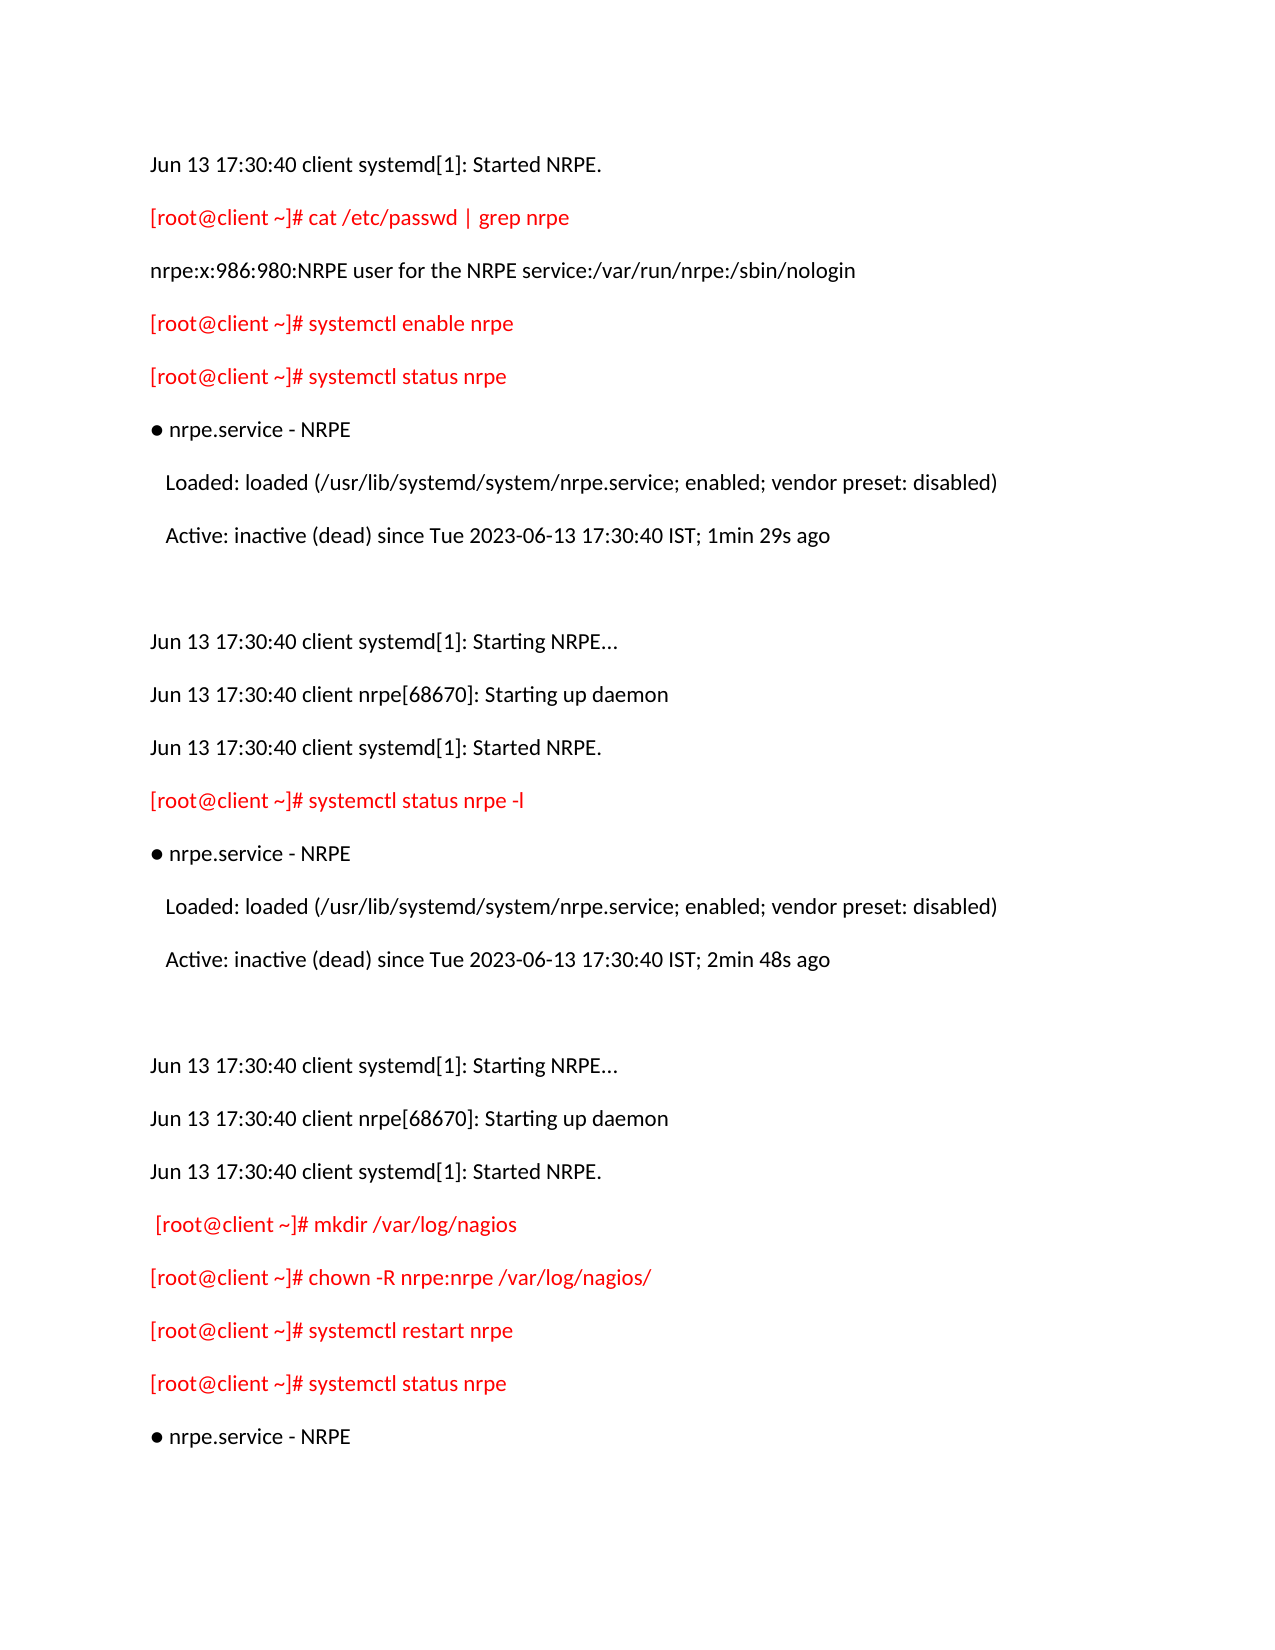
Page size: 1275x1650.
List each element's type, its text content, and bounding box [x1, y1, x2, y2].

text Jun 13 17:30:40 client systemd[1]: Started NRPE. [150, 1157, 1125, 1185]
text Loaded: loaded (/usr/lib/systemd/system/nrpe.service; enabled; vendor preset: disabled) [150, 468, 1125, 496]
text Jun 13 17:30:40 client systemd[1]: Started NRPE. [150, 150, 1125, 178]
text Jun 13 17:30:40 client nrpe[68670]: Starting up daemon [150, 1104, 1125, 1132]
text [root@client ~]# mkdir /var/log/nagios [150, 1210, 1125, 1238]
text nrpe:x:986:980:NRPE user for the NRPE service:/var/run/nrpe:/sbin/nologin [150, 256, 1125, 284]
text [root@client ~]# cat /etc/passwd | grep nrpe [150, 203, 1125, 231]
text ● nrpe.service - NRPE [150, 839, 1125, 867]
text ● nrpe.service - NRPE [150, 1422, 1125, 1451]
text [root@client ~]# systemctl restart nrpe [150, 1316, 1125, 1344]
text [root@client ~]# systemctl status nrpe -l [150, 786, 1125, 814]
text Jun 13 17:30:40 client nrpe[68670]: Starting up daemon [150, 680, 1125, 708]
text Jun 13 17:30:40 client systemd[1]: Starting NRPE... [150, 627, 1125, 655]
text Jun 13 17:30:40 client systemd[1]: Started NRPE. [150, 733, 1125, 761]
text [root@client ~]# chown -R nrpe:nrpe /var/log/nagios/ [150, 1263, 1125, 1291]
text Loaded: loaded (/usr/lib/systemd/system/nrpe.service; enabled; vendor preset: disabled) [150, 892, 1125, 920]
text [root@client ~]# systemctl enable nrpe [150, 309, 1125, 337]
text [root@client ~]# systemctl status nrpe [150, 362, 1125, 390]
text [root@client ~]# systemctl status nrpe [150, 1369, 1125, 1397]
text ● nrpe.service - NRPE [150, 415, 1125, 443]
text Active: inactive (dead) since Tue 2023-06-13 17:30:40 IST; 1min 29s ago [150, 521, 1125, 549]
text Active: inactive (dead) since Tue 2023-06-13 17:30:40 IST; 2min 48s ago [150, 945, 1125, 973]
text Jun 13 17:30:40 client systemd[1]: Starting NRPE... [150, 1051, 1125, 1079]
